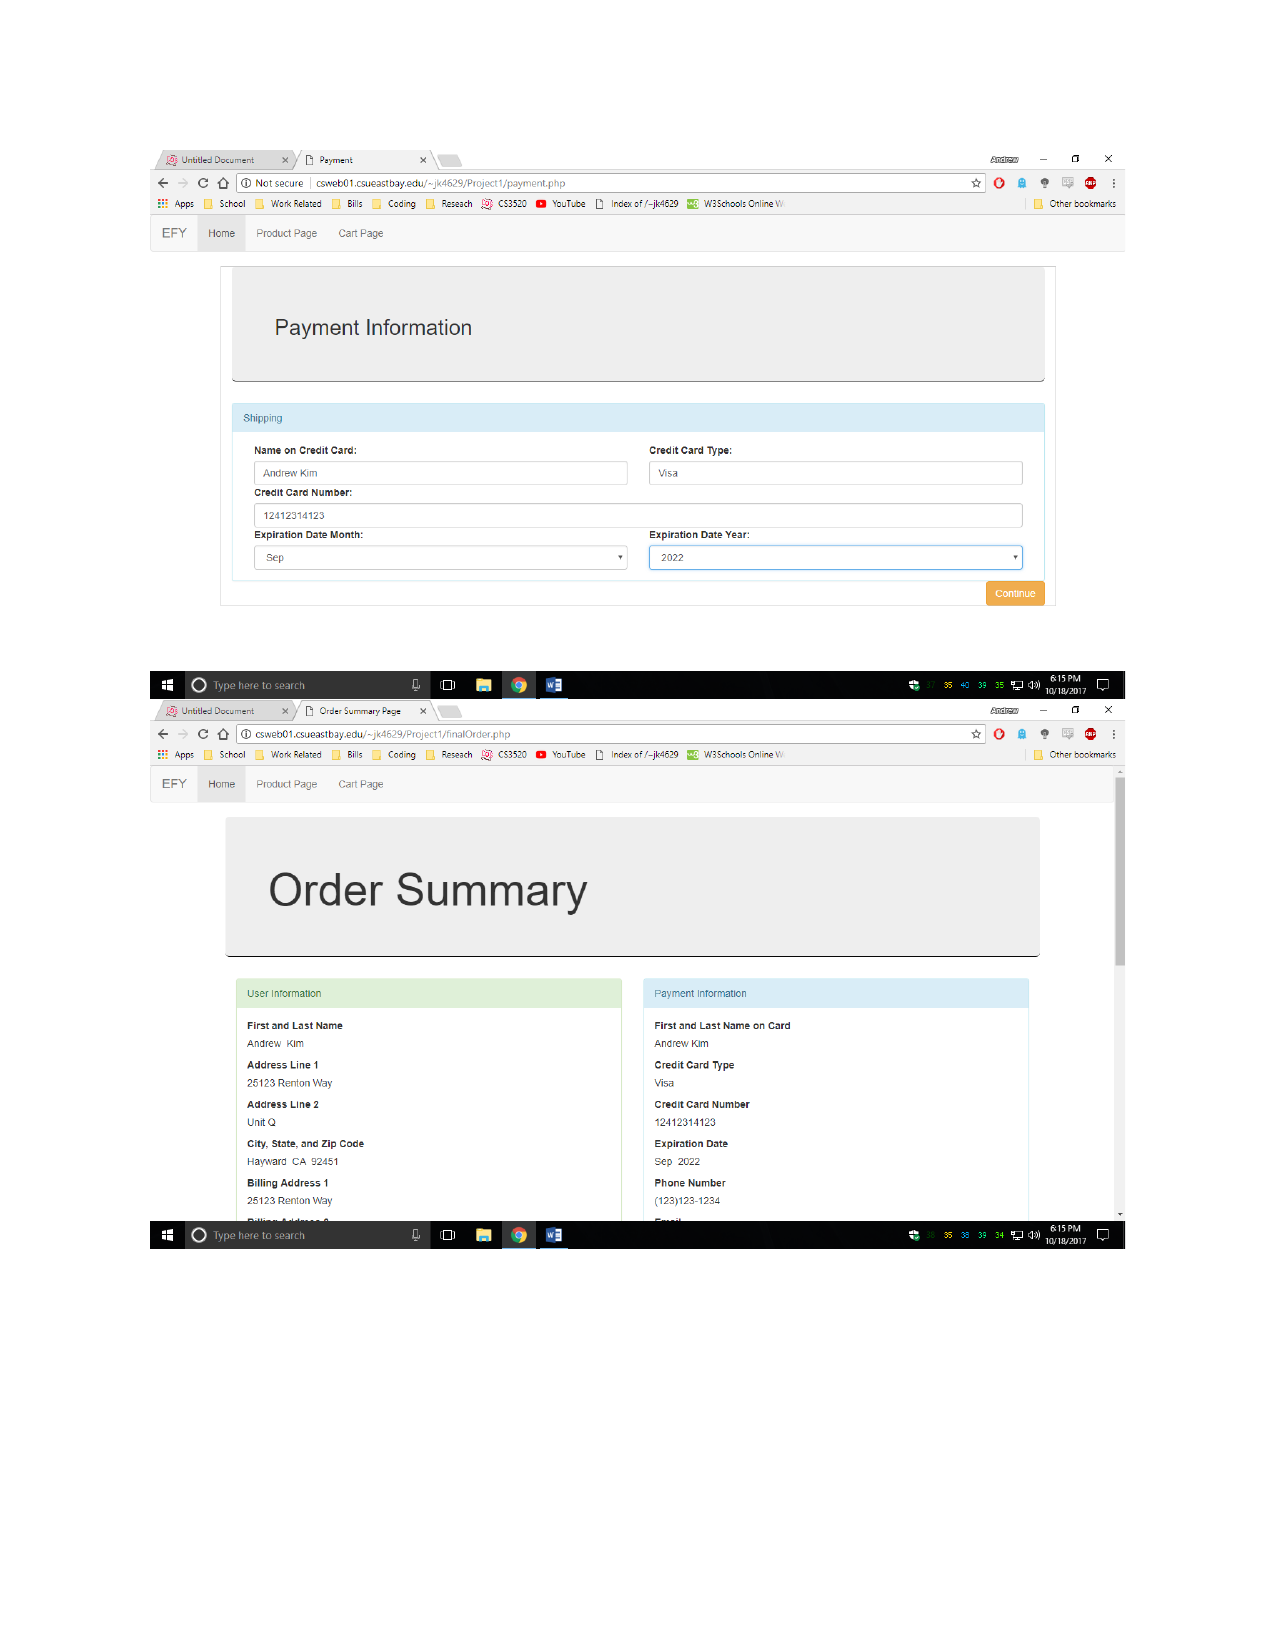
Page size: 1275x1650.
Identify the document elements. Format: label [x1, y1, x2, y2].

picture [150, 700, 1125, 1249]
picture [150, 150, 1125, 699]
